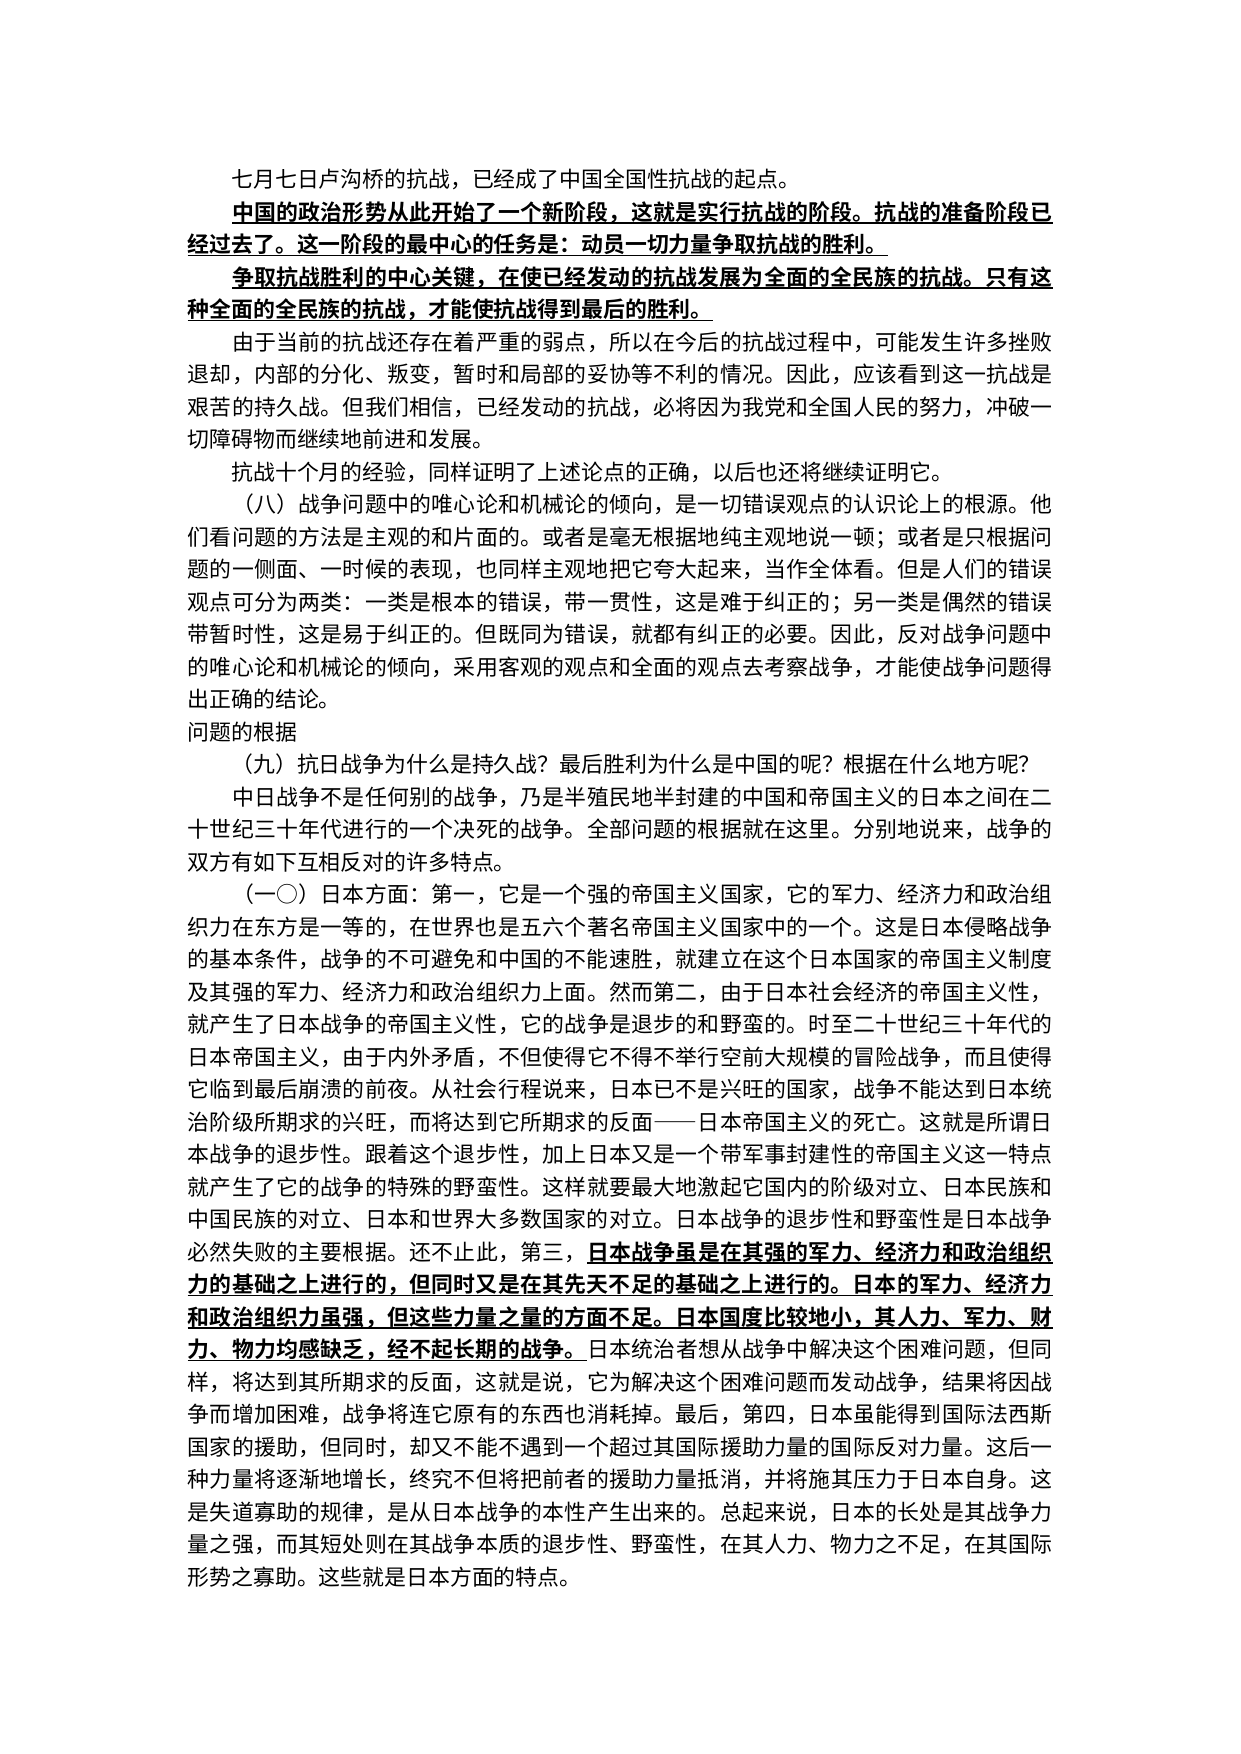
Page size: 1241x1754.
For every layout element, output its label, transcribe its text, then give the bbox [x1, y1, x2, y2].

text 中日战争不是任何别的战争，乃是半殖民地半封建的中国和帝国主义的日本之间在二十世纪三十年代进行的一个决死的战争。全部问题的根据就在这里。分别地说来，战争的双方有如下互相反对的许多特点。 [187, 779, 1053, 877]
text 七月七日卢沟桥的抗战，已经成了中国全国性抗战的起点。 [187, 162, 1053, 194]
text 争取抗战胜利的中心关键，在使已经发动的抗战发展为全面的全民族的抗战。只有这种全面的全民族的抗战，才能使抗战得到最后的胜利。 [187, 259, 1053, 324]
text （一○）日本方面：第一，它是一个强的帝国主义国家，它的军力、经济力和政治组织力在东方是一等的，在世界也是五六个著名帝国主义国家中的一个。这是日本侵略战争的基本条件，战争的不可避免和中国的不能速胜，就建立在这个日本国家的帝国主义制度及其强的军力、经济力和政治组织力上面。然而第二，由于日本社会经济的帝国主义性，就产生了日本战争的帝国主义性，它的战争是退步的和野蛮的。时至二十世纪三十年代的日本帝国主义，由于内外矛盾，不但使得它不得不举行空前大规模的冒险战争，而且使得它临到最后崩溃的前夜。从社会行程说来，日本已不是兴旺的国家，战争不能达到日本统治阶级所期求的兴旺，而将达到它所期求的反面——日本帝国主义的死亡。这就是所谓日本战争的退步性。跟着这个退步性，加上日本又是一个带军事封建性的帝国主义这一特点，就产生了它的战争的特殊的野蛮性。这样就要最大地激起它国内的阶级对立、日本民族和中国民族的对立、日本和世界大多数国家的对立。日本战争的退步性和野蛮性是日本战争必然失败的主要根据。还不止此，第三，日本战争虽是在其强的军力、经济力和政治组织力的基础之上进行的，但同时又是在其先天不足的基础之上进行的。日本的军力、经济力和政治组织力虽强，但这些力量之量的方面不足。日本国度比较地小，其人力、军力、财力、物力均感缺乏，经不起长期的战争。日本统治者想从战争中解决这个困难问题，但同样，将达到其所期求的反面，这就是说，它为解决这个困难问题而发动战争，结果将因战争而增加困难，战争将连它原有的东西也消耗掉。最后，第四，日本虽能得到国际法西斯国家的援助，但同时，却又不能不遇到一个超过其国际援助力量的国际反对力量。这后一种力量将逐渐地增长，终究不但将把前者的援助力量抵消，并将施其压力于日本自身。这是失道寡助的规律，是从日本战争的本性产生出来的。总起来说，日本的长处是其战争力量之强，而其短处则在其战争本质的退步性、野蛮性，在其人力、物力之不足，在其国际形势之寡助。这些就是日本方面的特点。 [187, 1328, 1053, 1592]
text 问题的根据 [187, 714, 1053, 747]
text （一○）日本方面：第一，它是一个强的帝国主义国家，它的军力、经济力和政治组织力在东方是一等的，在世界也是五六个著名帝国主义国家中的一个。这是日本侵略战争的基本条件，战争的不可避免和中国的不能速胜，就建立在这个日本国家的帝国主义制度及其强的军力、经济力和政治组织力上面。然而第二，由于日本社会经济的帝国主义性，就产生了日本战争的帝国主义性，它的战争是退步的和野蛮的。时至二十世纪三十年代的日本帝国主义，由于内外矛盾，不但使得它不得不举行空前大规模的冒险战争，而且使得它临到最后崩溃的前夜。从社会行程说来，日本已不是兴旺的国家，战争不能达到日本统治阶级所期求的兴旺，而将达到它所期求的反面——日本帝国主义的死亡。这就是所谓日本战争的退步性。跟着这个退步性，加上日本又是一个带军事封建性的帝国主义这一特点，就产生了它的战争的特殊的野蛮性。这样就要最大地激起它国内的阶级对立、日本民族和中国民族的对立、日本和世界大多数国家的对立。日本战争的退步性和野蛮性是日本战争必然失败的主要根据。还不止此，第三，日本战争虽是在其强的军力、经济力和政治组织力的基础之上进行的，但同时又是在其先天不足的基础之上进行的。日本的军力、经济力和政治组织力虽强，但这些力量之量的方面不足。日本国度比较地小，其人力、军力、财力、物力均感缺乏，经不起长期的战争。日本统治者想从战争中解决这个困难问题，但同样，将达到其所期求的反面，这就是说，它为解决这个困难问题而发动战争，结果将因战争而增加困难，战争将连它原有的东西也消耗掉。最后，第四，日本虽能得到国际法西斯国家的援助，但同时，却又不能不遇到一个超过其国际援助力量的国际反对力量。这后一种力量将逐渐地增长，终究不但将把前者的援助力量抵消，并将施其压力于日本自身。这是失道寡助的规律，是从日本战争的本性产生出来的。总起来说，日本的长处是其战争力量之强，而其短处则在其战争本质的退步性、野蛮性，在其人力、物力之不足，在其国际形势之寡助。这些就是日本方面的特点。 [187, 877, 1053, 1295]
text 由于当前的抗战还存在着严重的弱点，所以在今后的抗战过程中，可能发生许多挫败、退却，内部的分化、叛变，暂时和局部的妥协等不利的情况。因此，应该看到这一抗战是艰苦的持久战。但我们相信，已经发动的抗战，必将因为我党和全国人民的努力，冲破一切障碍物而继续地前进和发展。 [187, 324, 1053, 454]
text （八）战争问题中的唯心论和机械论的倾向，是一切错误观点的认识论上的根源。他们看问题的方法是主观的和片面的。或者是毫无根据地纯主观地说一顿；或者是只根据问题的一侧面、一时候的表现，也同样主观地把它夸大起来，当作全体看。但是人们的错误观点可分为两类：一类是根本的错误，带一贯性，这是难于纠正的；另一类是偶然的错误，带暂时性，这是易于纠正的。但既同为错误，就都有纠正的必要。因此，反对战争问题中的唯心论和机械论的倾向，采用客观的观点和全面的观点去考察战争，才能使战争问题得出正确的结论。 [187, 487, 1053, 714]
text 抗战十个月的经验，同样证明了上述论点的正确，以后也还将继续证明它。 [187, 454, 1053, 487]
text （九）抗日战争为什么是持久战？最后胜利为什么是中国的呢？根据在什么地方呢？ [187, 747, 1053, 779]
text 中国的政治形势从此开始了一个新阶段，这就是实行抗战的阶段。抗战的准备阶段已经过去了。这一阶段的最中心的任务是：动员一切力量争取抗战的胜利。 [187, 194, 1053, 259]
